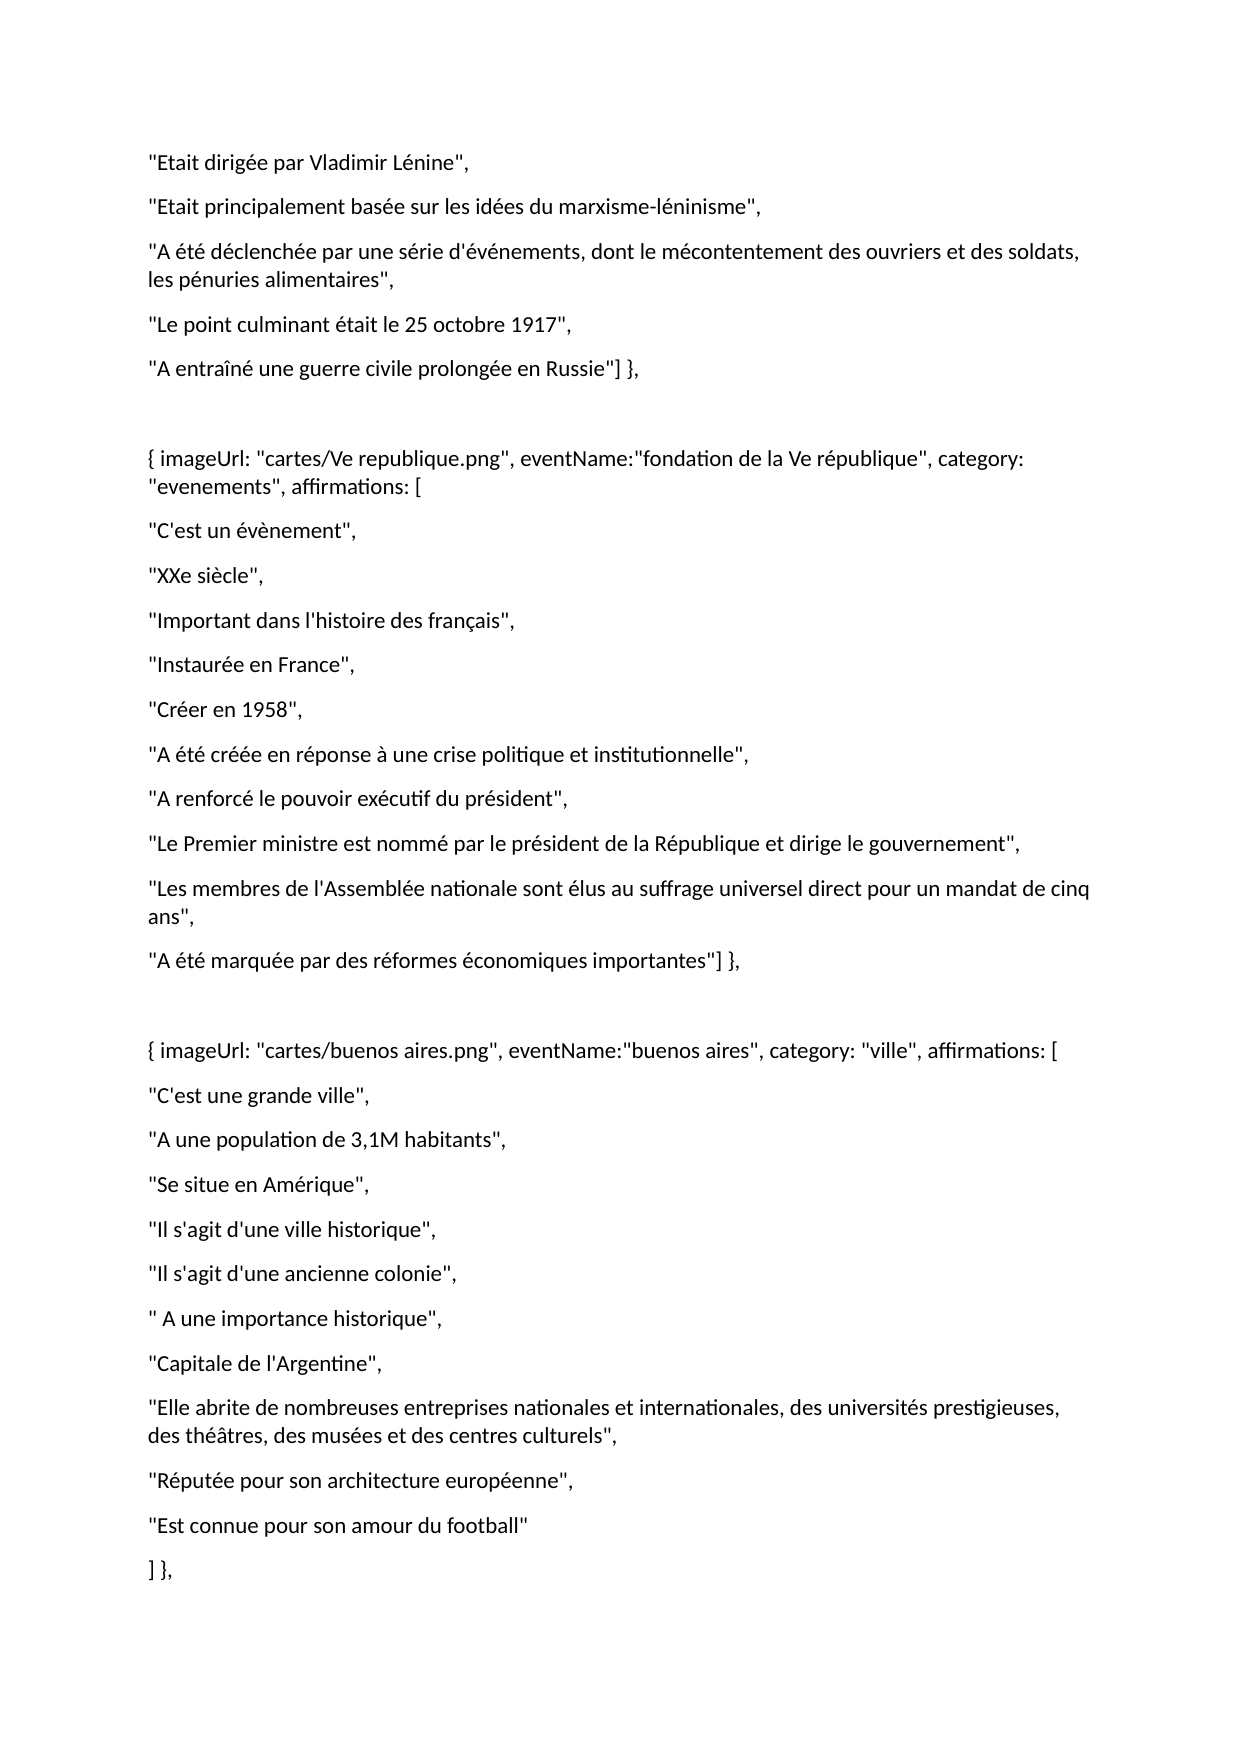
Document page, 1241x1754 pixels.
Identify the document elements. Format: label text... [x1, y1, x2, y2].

text "Etait dirigée par Vladimir Lénine", [148, 148, 1093, 176]
text "Capitale de l'Argentine", [148, 1349, 1093, 1377]
text "A été déclenchée par une série d'événements, dont le mécontentement des ouvriers et des soldats, les pénuries alimentaires", [148, 237, 1093, 293]
text "Instaurée en France", [148, 651, 1093, 678]
text "Important dans l'histoire des français", [148, 606, 1093, 634]
text { imageUrl: "cartes/buenos aires.png", eventName:"buenos aires", category: "ville", affirmations: [ [148, 1036, 1093, 1064]
text "Se situe en Amérique", [148, 1170, 1093, 1198]
text "A une population de 3,1M habitants", [148, 1125, 1093, 1153]
text "A renforcé le pouvoir exécutif du président", [148, 784, 1093, 813]
text "Le point culminant était le 25 octobre 1917", [148, 310, 1093, 338]
text "Le Premier ministre est nommé par le président de la République et dirige le gouvernement", [148, 829, 1093, 857]
text " A une importance historique", [148, 1304, 1093, 1332]
text "A entraîné une guerre civile prolongée en Russie"] }, [148, 354, 1093, 382]
text "XXe siècle", [148, 561, 1093, 589]
text "Réputée pour son architecture européenne", [148, 1466, 1093, 1494]
text "Il s'agit d'une ancienne colonie", [148, 1259, 1093, 1287]
text ] }, [148, 1556, 1093, 1584]
text "C'est une grande ville", [148, 1081, 1093, 1109]
text "A été marquée par des réformes économiques importantes"] }, [148, 947, 1093, 975]
text "Elle abrite de nombreuses entreprises nationales et internationales, des universités prestigieuses, des théâtres, des musées et des centres culturels", [148, 1393, 1093, 1449]
text "Il s'agit d'une ville historique", [148, 1215, 1093, 1243]
text "Créer en 1958", [148, 695, 1093, 723]
text "Les membres de l'Assemblée nationale sont élus au suffrage universel direct pour un mandat de cinq ans", [148, 874, 1093, 930]
text "C'est un évènement", [148, 516, 1093, 544]
text "A été créée en réponse à une crise politique et institutionnelle", [148, 740, 1093, 768]
text "Est connue pour son amour du football" [148, 1511, 1093, 1539]
text { imageUrl: "cartes/Ve republique.png", eventName:"fondation de la Ve république", category: "evenements", affirmations: [ [148, 444, 1093, 500]
text "Etait principalement basée sur les idées du marxisme-léninisme", [148, 192, 1093, 220]
